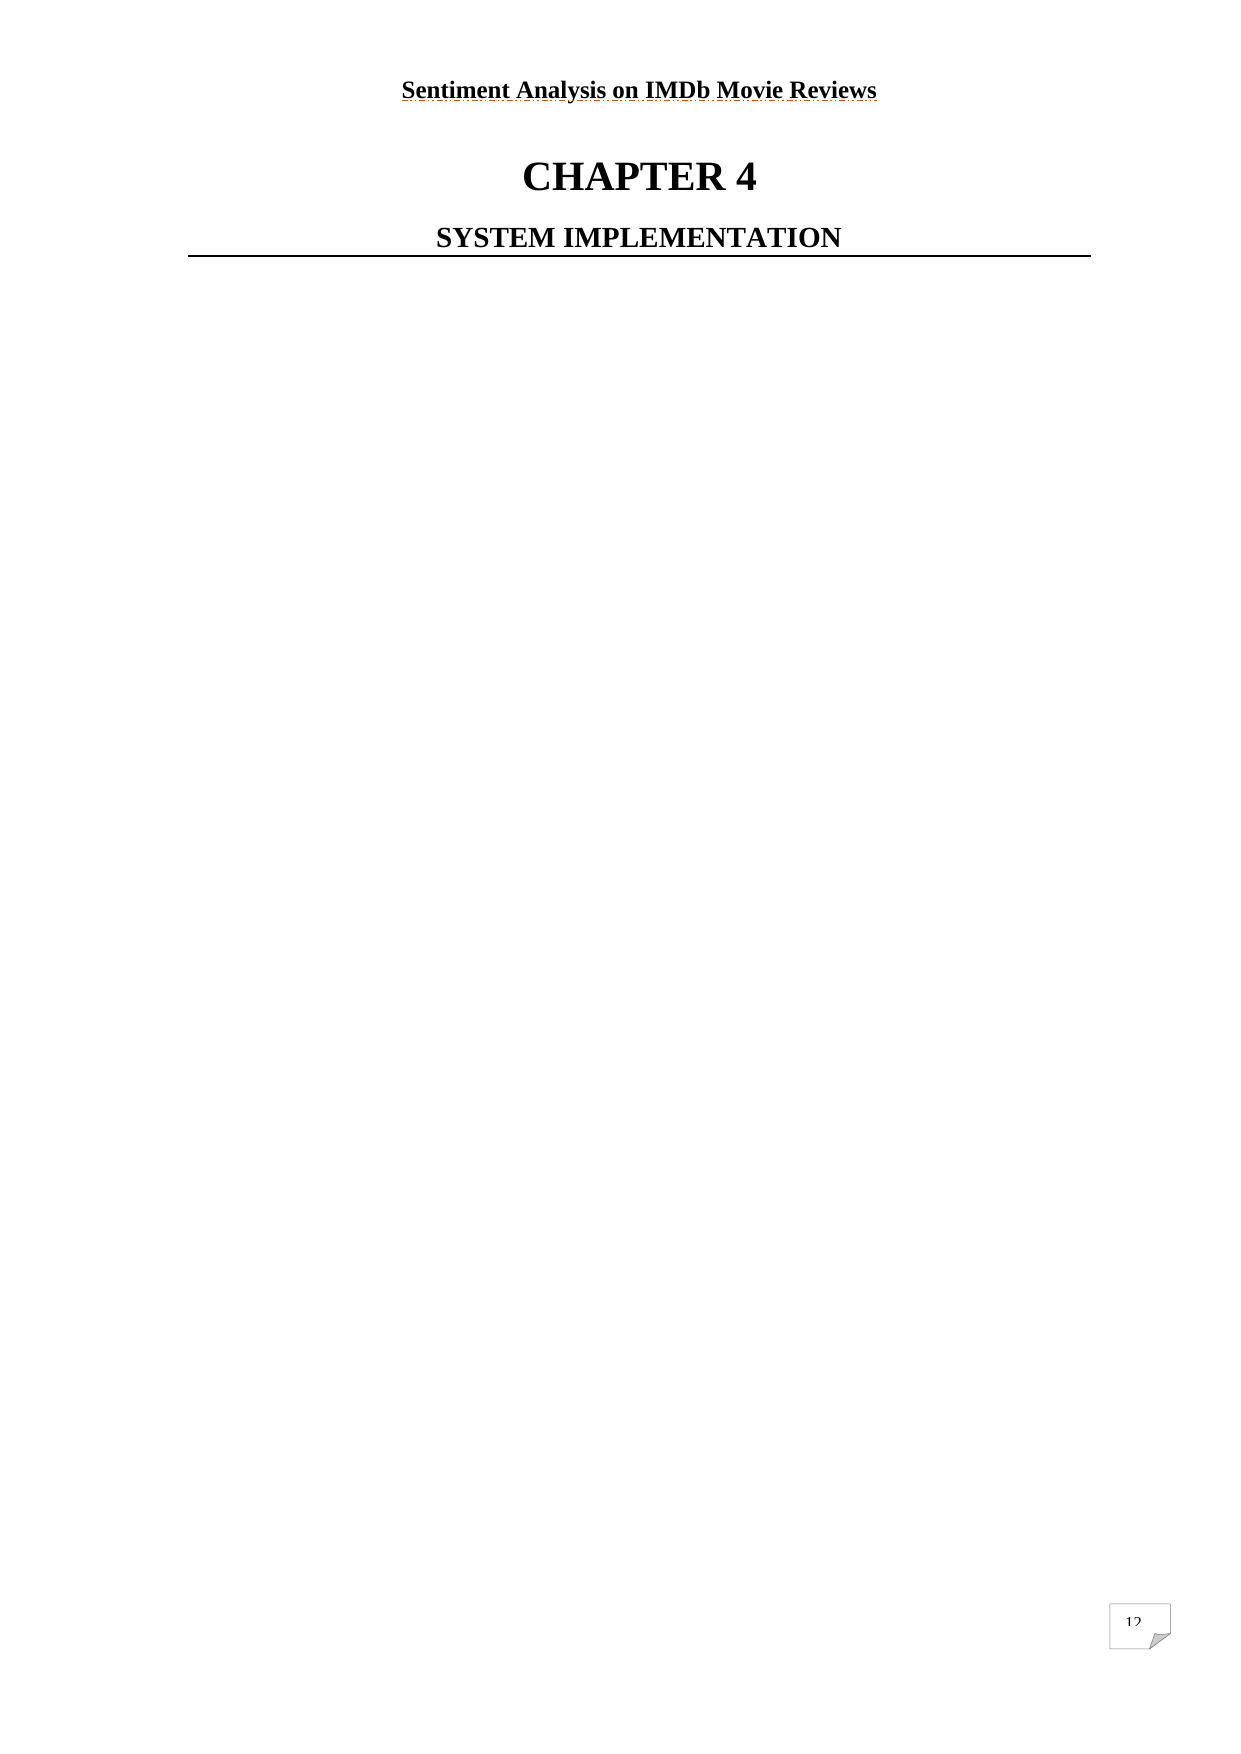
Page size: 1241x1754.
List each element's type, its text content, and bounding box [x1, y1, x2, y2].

text CHAPTER 4 [187, 151, 1091, 199]
text SYSTEM IMPLEMENTATION [187, 220, 1091, 257]
